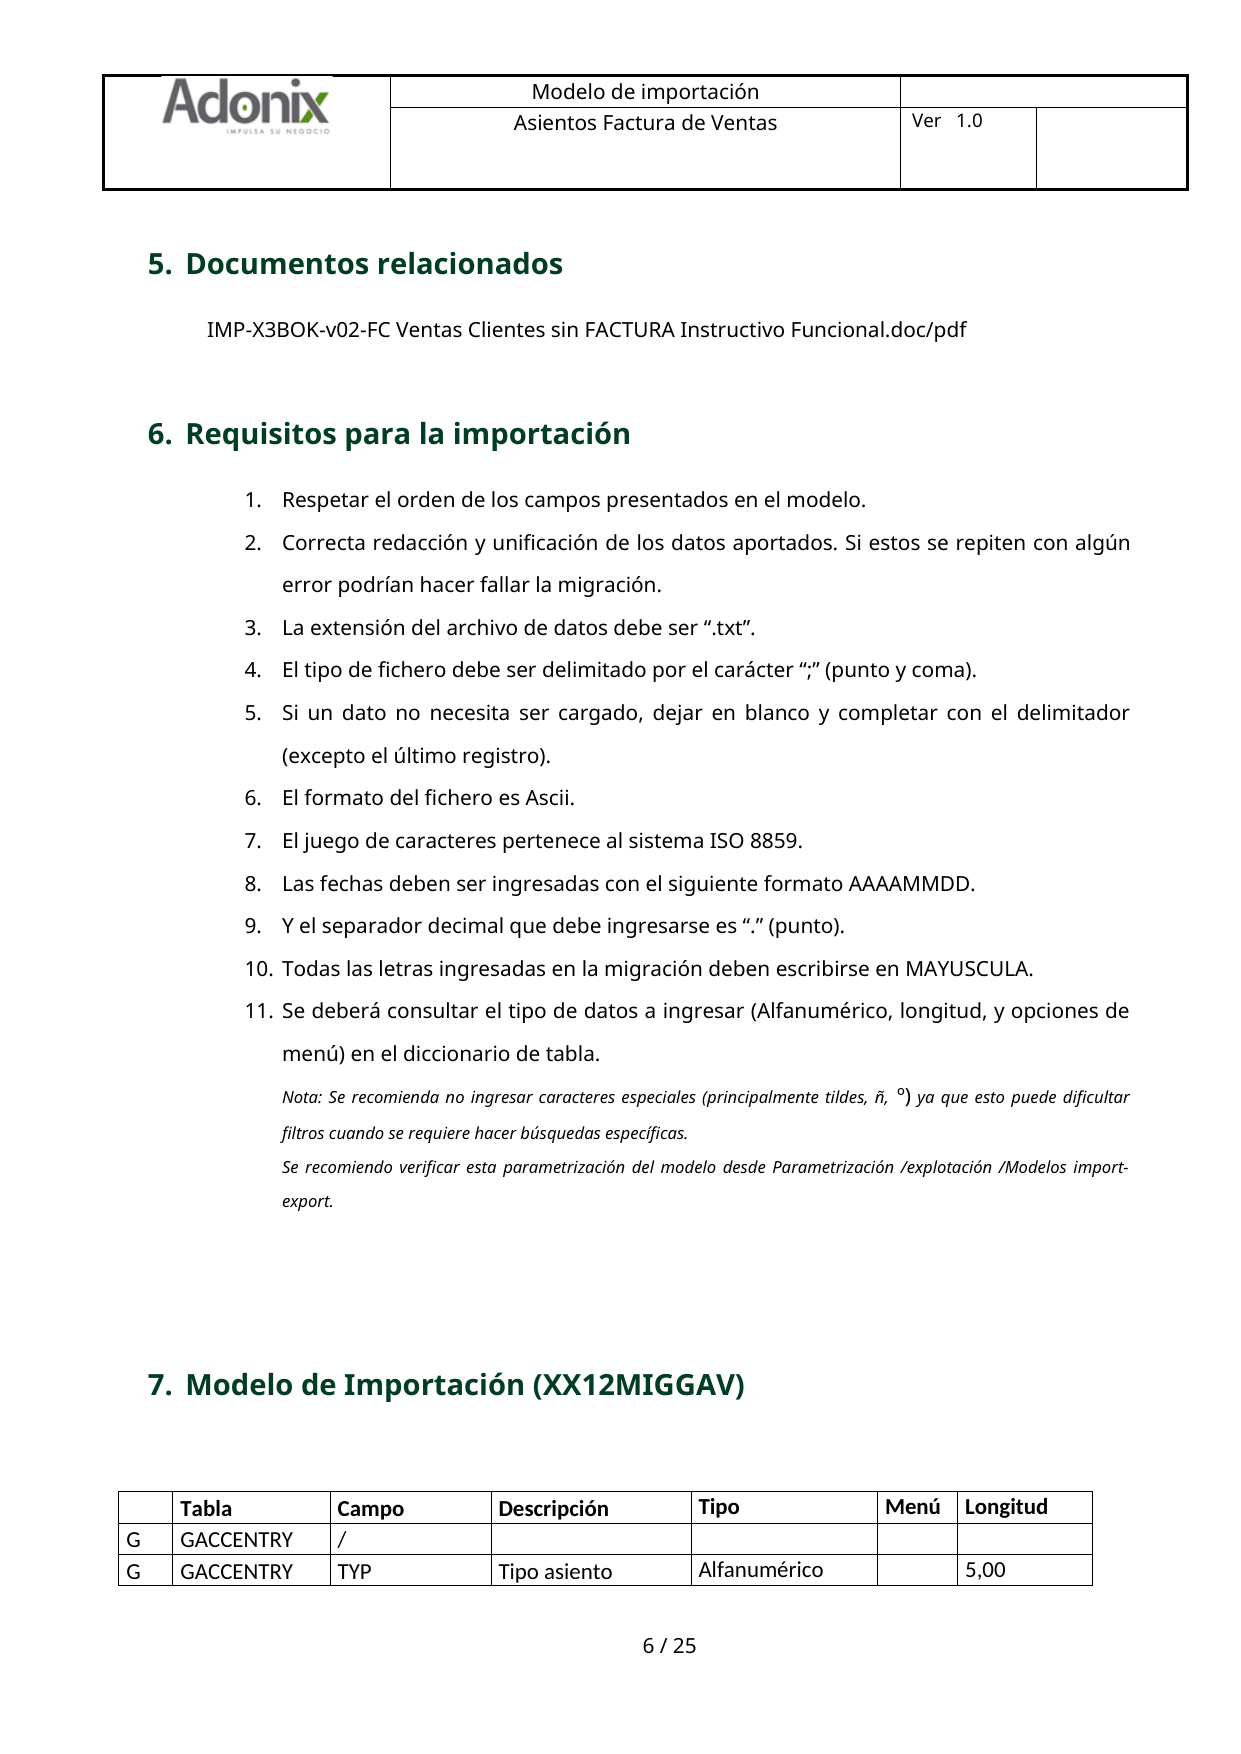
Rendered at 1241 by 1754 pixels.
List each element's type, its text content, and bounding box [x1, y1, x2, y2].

subtitle Documentos relacionados [148, 243, 1132, 283]
table_header Tabla [173, 1492, 330, 1522]
list El formato del fichero es Ascii. [244, 783, 1132, 812]
list Se deberá consultar el tipo de datos a ingresar (Alfanumérico, longitud, y opciones de menú) en el diccionario de tabla. [244, 996, 1132, 1067]
table_cell [878, 1555, 957, 1585]
table_cell GACCENTRY [173, 1524, 330, 1554]
table_header [119, 1492, 172, 1522]
list El tipo de fichero debe ser delimitado por el carácter “;” (punto y coma). [244, 656, 1132, 684]
list Se recomiendo verificar esta parametrización del modelo desde Parametrización /explotación /Modelos import-export. [282, 1156, 1132, 1212]
list Y el separador decimal que debe ingresarse es “.” (punto). [244, 911, 1132, 940]
table_cell TYP [331, 1555, 491, 1585]
table_cell G [119, 1524, 172, 1554]
table_header Descripción [492, 1492, 691, 1522]
list Las fechas deben ser ingresadas con el siguiente formato AAAAMMDD. [244, 869, 1132, 897]
table_header Menú [878, 1492, 957, 1522]
list La extensión del archivo de datos debe ser “.txt”. [244, 613, 1132, 641]
table_cell [878, 1524, 957, 1554]
picture [161, 76, 333, 139]
subtitle Requisitos para la importación [148, 413, 1132, 453]
table_header Tipo [692, 1492, 877, 1522]
list Todas las letras ingresadas en la migración deben escribirse en MAYUSCULA. [244, 954, 1132, 982]
table_header Longitud [958, 1492, 1092, 1522]
table_cell [492, 1524, 691, 1554]
table_cell Tipo asiento [492, 1555, 691, 1585]
list Nota: Se recomienda no ingresar caracteres especiales (principalmente tildes, ñ, º) ya que esto puede dificultar filtros cuando se requiere hacer búsquedas específicas. [282, 1082, 1132, 1144]
table_cell G [119, 1555, 172, 1585]
table_cell / [331, 1524, 491, 1554]
list El juego de caracteres pertenece al sistema ISO 8859. [244, 826, 1132, 854]
list Si un dato no necesita ser cargado, dejar en blanco y completar con el delimitador (excepto el último registro). [244, 698, 1132, 769]
table_cell [692, 1524, 877, 1554]
table_cell Alfanumérico [692, 1555, 877, 1585]
table_header Campo [331, 1492, 491, 1522]
list Respetar el orden de los campos presentados en el modelo. [244, 485, 1132, 514]
table_cell [958, 1524, 1092, 1554]
subtitle Modelo de Importación (XX12MIGGAV) [148, 1364, 1132, 1404]
table_cell GACCENTRY [173, 1555, 330, 1585]
list Correcta redacción y unificación de los datos aportados. Si estos se repiten con algún error podrían hacer fallar la migración. [244, 528, 1132, 599]
table_cell 5,00 [958, 1555, 1092, 1585]
text IMP-X3BOK-v02-FC Ventas Clientes sin FACTURA Instructivo Funcional.doc/pdf [118, 316, 1132, 344]
